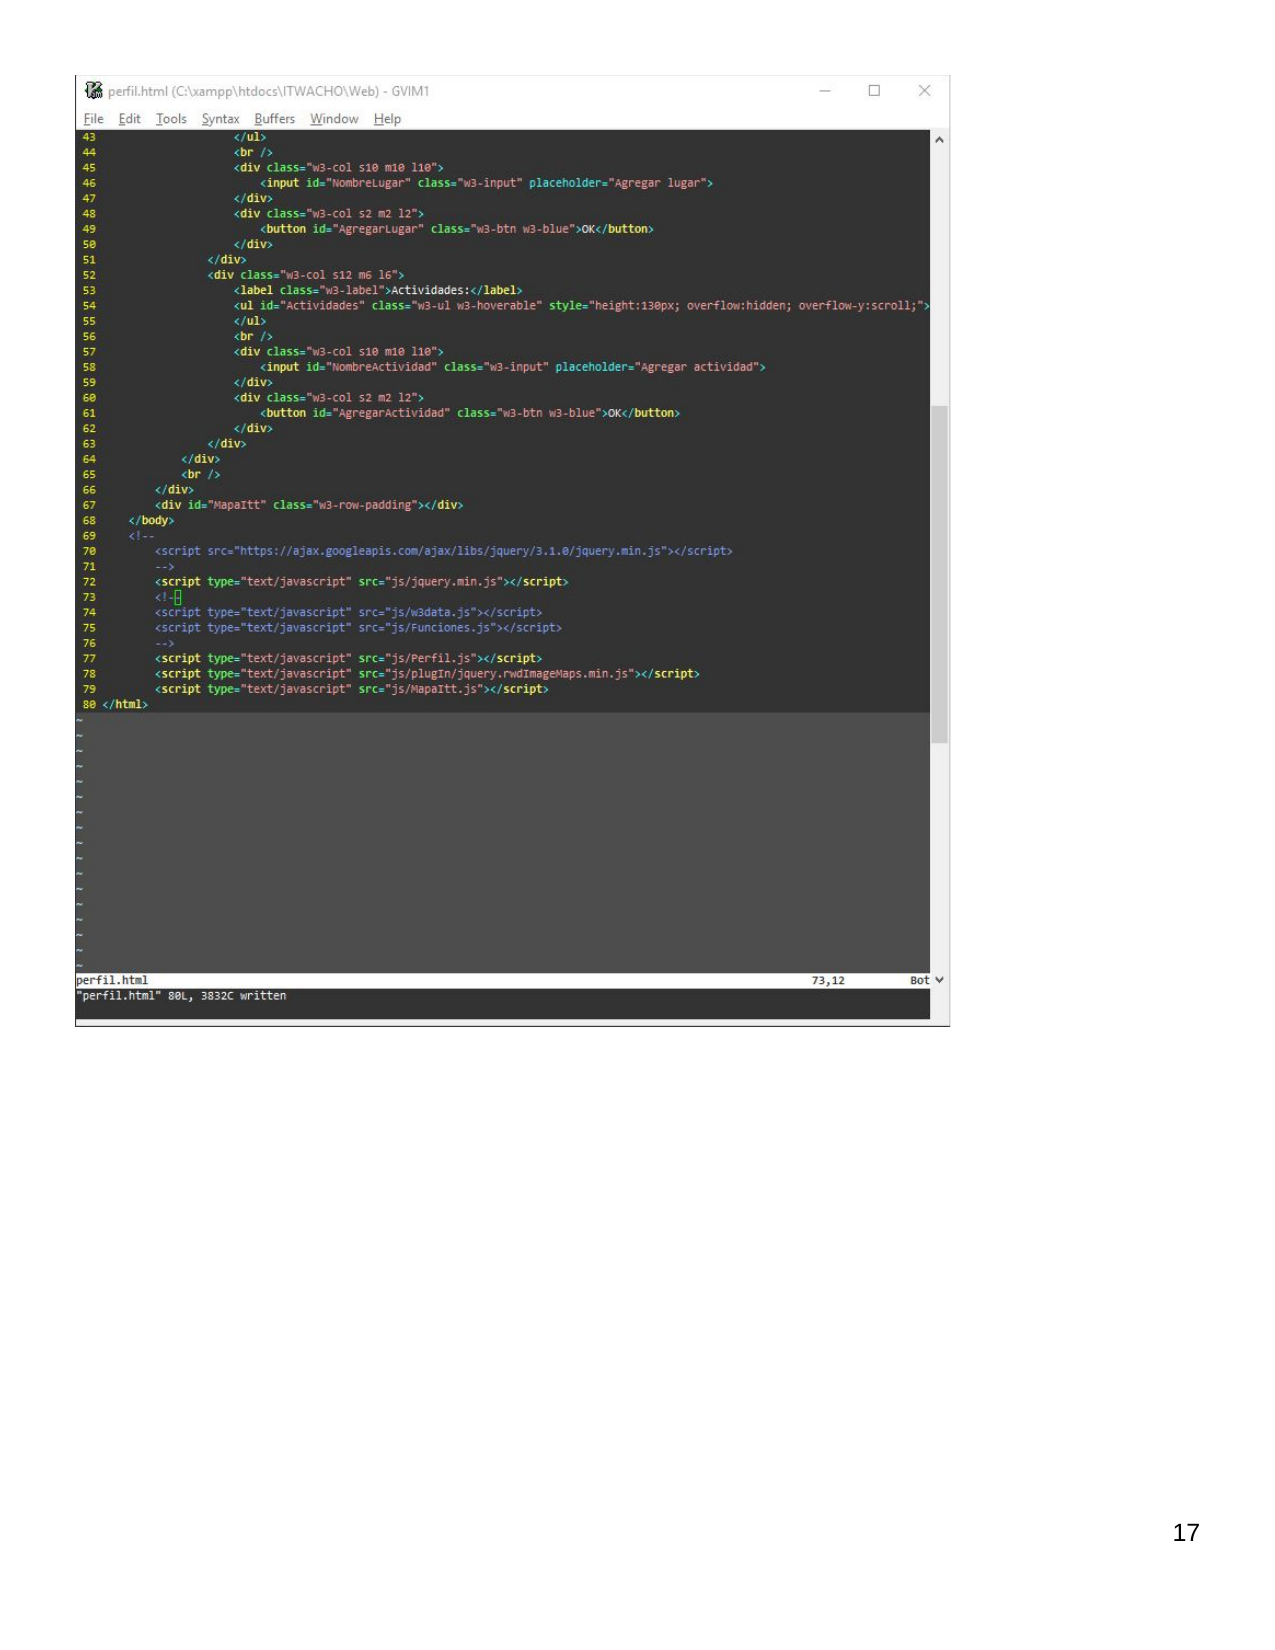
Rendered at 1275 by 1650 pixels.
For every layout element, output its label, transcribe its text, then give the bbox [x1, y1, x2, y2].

picture [75, 75, 951, 1027]
